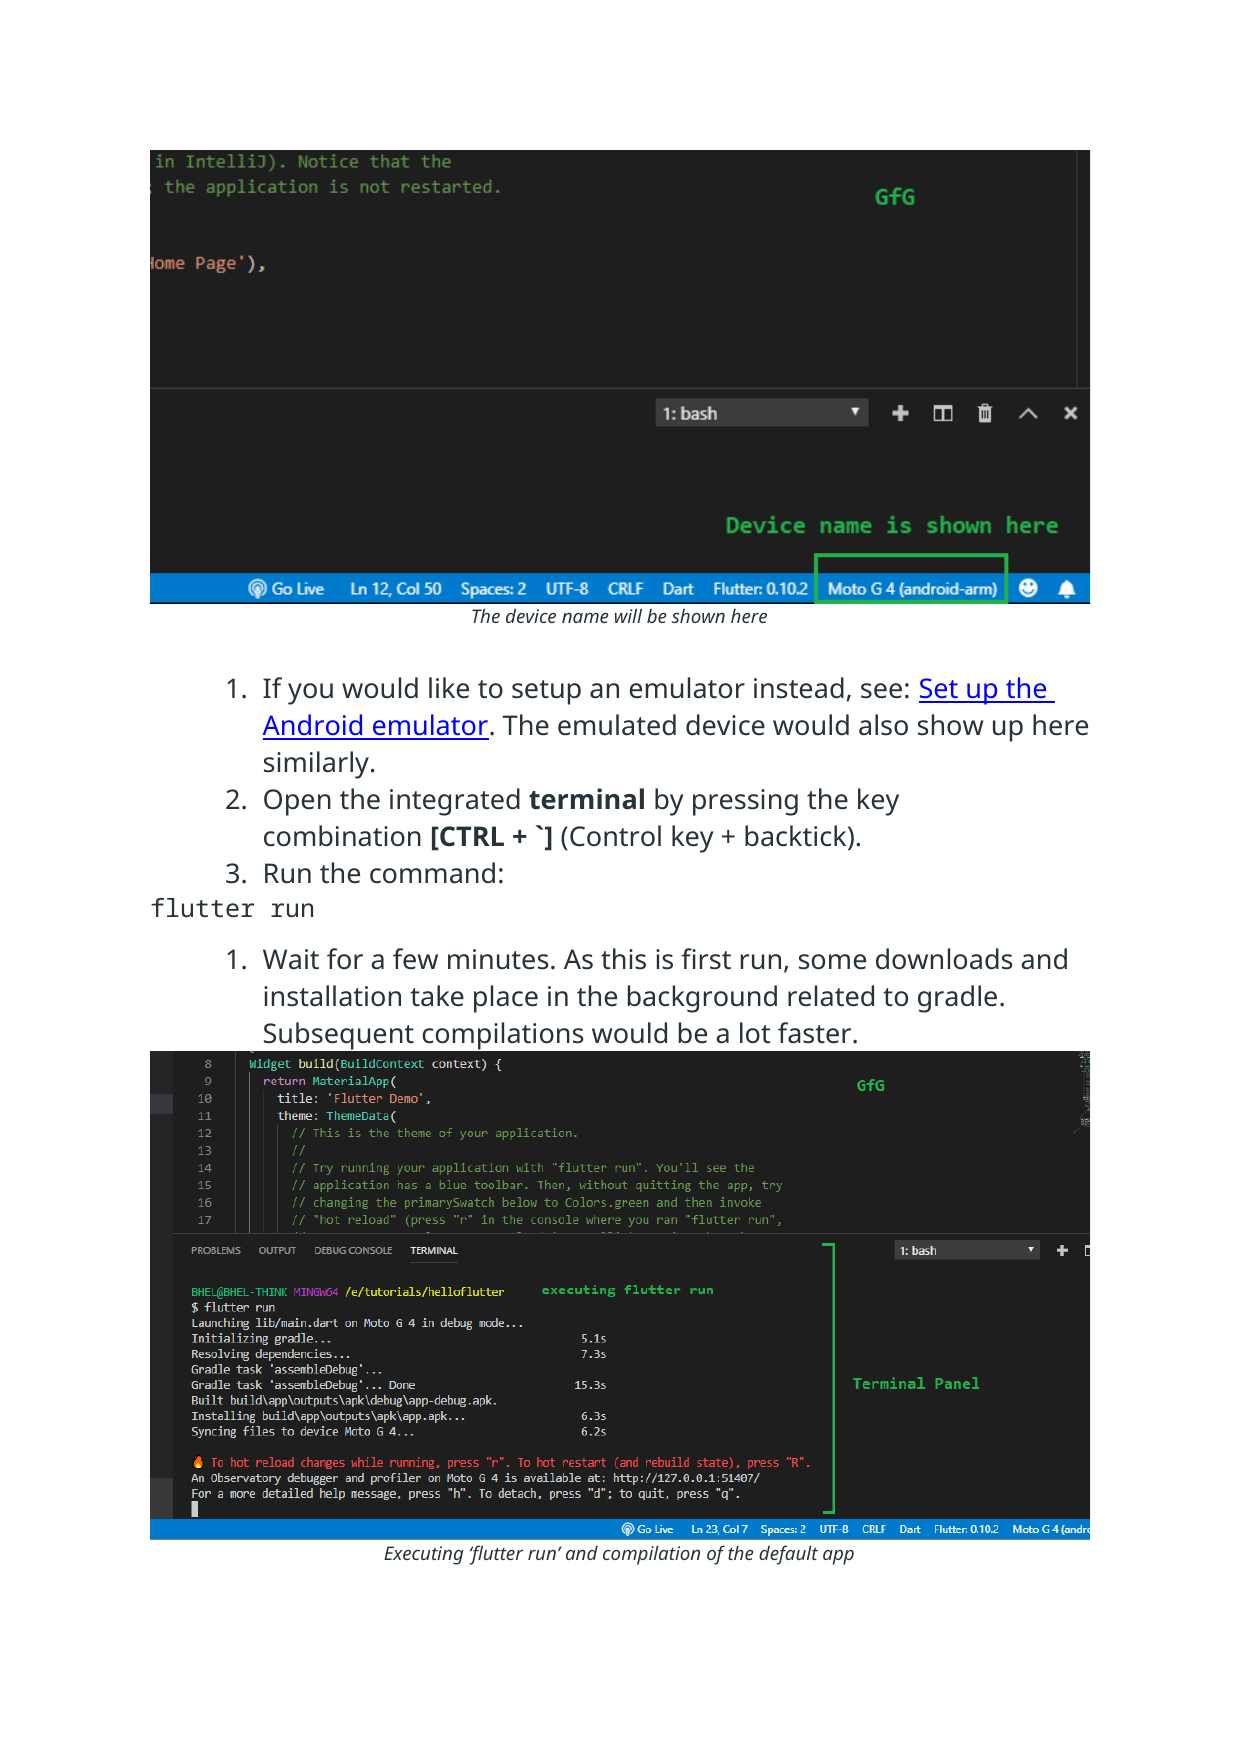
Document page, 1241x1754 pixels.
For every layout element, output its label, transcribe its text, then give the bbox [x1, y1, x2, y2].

list If you would like to setup an emulator instead, see: Set up the Android emulator. The emulated device would also show up here similarly. [225, 670, 1090, 781]
list Run the command: [225, 854, 1090, 891]
list Open the integrated terminal by pressing the key combination [CTRL + `] (Control key + backtick). [225, 781, 1090, 854]
list Wait for a few minutes. As this is first run, some downloads and installation take place in the background related to gradle. Subsequent compilations would be a lot faster. [225, 941, 1090, 1051]
picture [150, 1051, 1091, 1540]
picture [150, 150, 1091, 604]
text The device name will be shown here [150, 604, 1090, 629]
text flutter run [150, 891, 1090, 925]
text Executing ‘flutter run’ and compilation of the default app [150, 1540, 1090, 1565]
